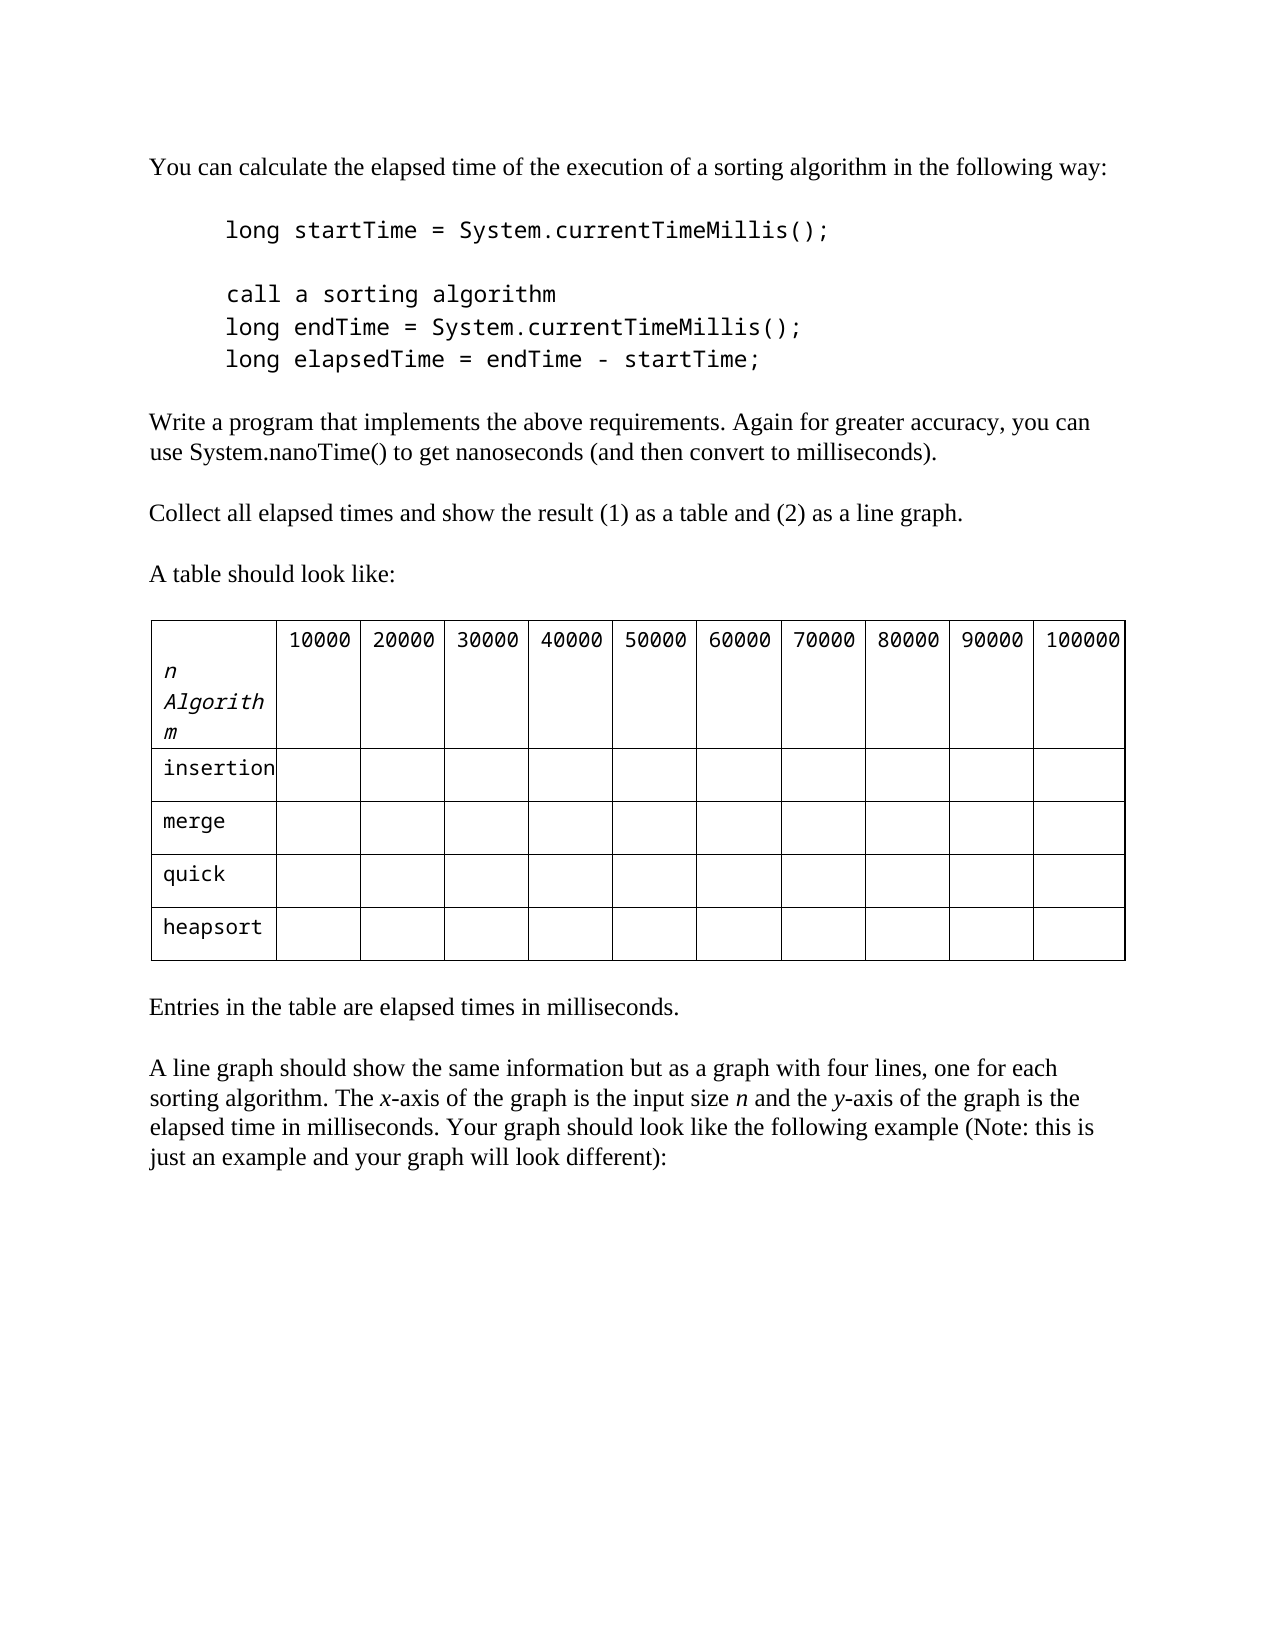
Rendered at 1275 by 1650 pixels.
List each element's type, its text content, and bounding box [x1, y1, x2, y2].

text A line graph should show the same information but as a graph with four lines, one for each sorting algorithm. The x-axis of the graph is the input size n and the y-axis of the graph is the elapsed time in milliseconds. Your graph should look like the following example (Note: this is just an example and your graph will look different): [148, 1053, 1125, 1171]
table_cell [445, 855, 528, 907]
table_cell [1034, 749, 1124, 801]
table_cell [613, 855, 696, 907]
table_cell [361, 802, 444, 854]
table_cell [782, 855, 865, 907]
table_cell [782, 802, 865, 854]
table_cell heapsort [152, 908, 276, 960]
table_header 80000 [866, 621, 949, 748]
table_cell [697, 855, 781, 907]
table_header 30000 [445, 621, 528, 748]
table_cell [782, 749, 865, 801]
table_cell [950, 908, 1033, 960]
table_header 100000 [1034, 621, 1124, 748]
table_cell [1034, 908, 1124, 960]
table_cell [950, 749, 1033, 801]
table_cell [613, 802, 696, 854]
table_cell [277, 802, 360, 854]
table_header 50000 [613, 621, 696, 748]
text Write a program that implements the above requirements. Again for greater accuracy, you can use System.nanoTime() to get nanoseconds (and then convert to milliseconds). [148, 407, 1125, 465]
table_cell [361, 908, 444, 960]
table_cell [613, 908, 696, 960]
table_cell insertion [152, 749, 276, 801]
table_cell [277, 908, 360, 960]
table_header 60000 [697, 621, 781, 748]
table_cell [277, 749, 360, 801]
table_cell [445, 802, 528, 854]
table_header 40000 [529, 621, 612, 748]
table_cell merge [152, 802, 276, 854]
table_cell [529, 749, 612, 801]
table_header 90000 [950, 621, 1033, 748]
table_cell [613, 749, 696, 801]
text long startTime = System.currentTimeMillis(); call a sorting algorithm [225, 213, 842, 309]
table_cell [697, 802, 781, 854]
table_cell [782, 908, 865, 960]
table_cell [1034, 802, 1124, 854]
text long elapsedTime = endTime ‐ startTime; [225, 343, 817, 374]
table_cell [866, 802, 949, 854]
table_cell quick [152, 855, 276, 907]
table_cell [529, 908, 612, 960]
table_cell [866, 749, 949, 801]
text long endTime = System.currentTimeMillis(); [225, 311, 817, 342]
table_header 70000 [782, 621, 865, 748]
table_cell [950, 855, 1033, 907]
table_header n Algorithm [152, 621, 276, 748]
table_header 10000 [277, 621, 360, 748]
table_cell [866, 908, 949, 960]
table_header 20000 [361, 621, 444, 748]
text Entries in the table are elapsed times in milliseconds. [148, 992, 1125, 1021]
text Collect all elapsed times and show the result (1) as a table and (2) as a line graph. [148, 498, 1125, 527]
table_cell [950, 802, 1033, 854]
text A table should look like: [148, 559, 1125, 588]
table_cell [1034, 855, 1124, 907]
table_cell [697, 908, 781, 960]
table_cell [277, 855, 360, 907]
table_cell [361, 855, 444, 907]
table_cell [866, 855, 949, 907]
table_cell [445, 908, 528, 960]
table_cell [361, 749, 444, 801]
text You can calculate the elapsed time of the execution of a sorting algorithm in the following way: [148, 152, 1125, 181]
table_cell [697, 749, 781, 801]
table_cell [445, 749, 528, 801]
table_cell [529, 802, 612, 854]
table_cell [529, 855, 612, 907]
